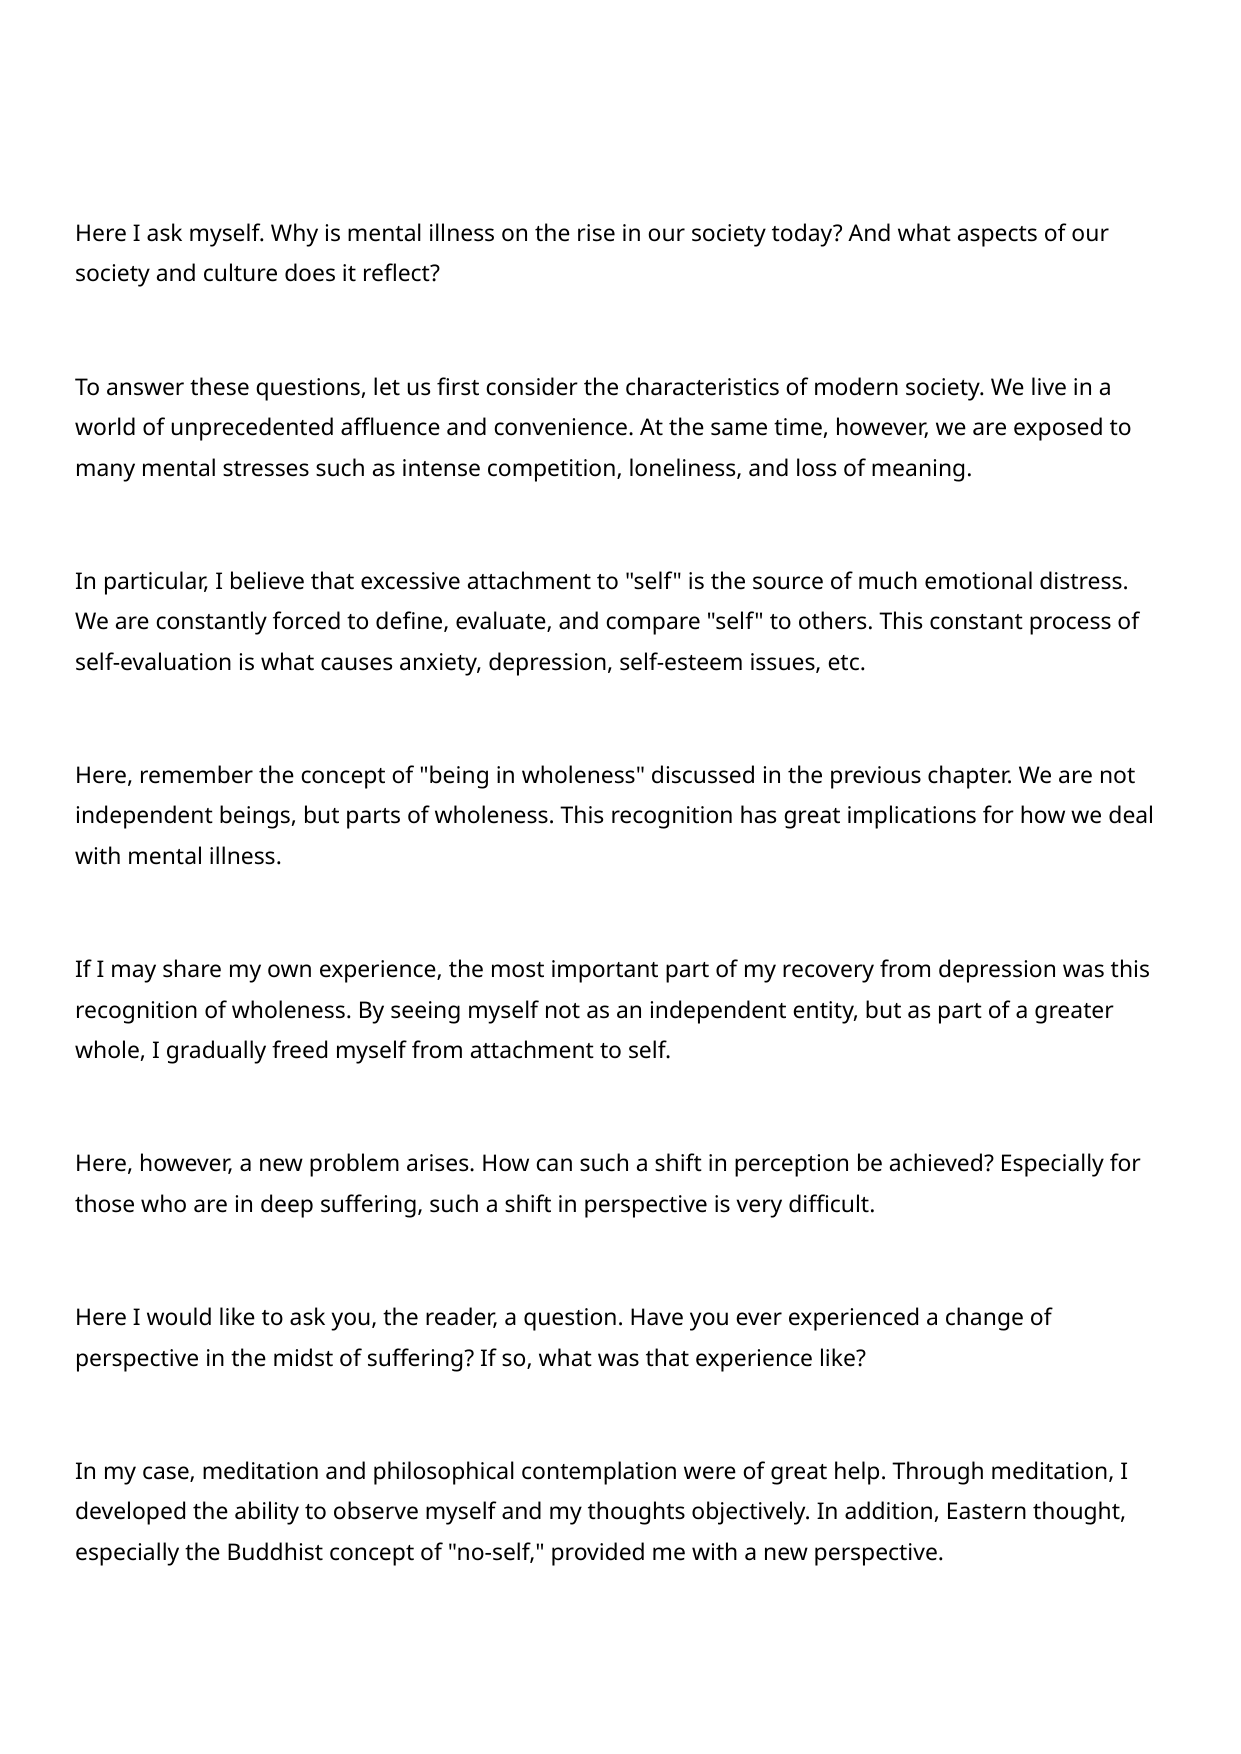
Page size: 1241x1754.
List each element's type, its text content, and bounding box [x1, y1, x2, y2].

text In particular, I believe that excessive attachment to "self" is the source of much emotional distress. We are constantly forced to define, evaluate, and compare "self" to others. This constant process of self-evaluation is what causes anxiety, depression, self-esteem issues, etc. [75, 562, 1165, 680]
text Here, remember the concept of "being in wholeness" discussed in the previous chapter. We are not independent beings, but parts of wholeness. This recognition has great implications for how we deal with mental illness. [75, 756, 1165, 874]
text To answer these questions, let us first consider the characteristics of modern society. We live in a world of unprecedented affluence and convenience. At the same time, however, we are exposed to many mental stresses such as intense competition, loneliness, and loss of meaning. [75, 367, 1165, 486]
text If I may share my own experience, the most important part of my recovery from depression was this recognition of wholeness. By seeing myself not as an independent entity, but as part of a greater whole, I gradually freed myself from attachment to self. [75, 950, 1165, 1068]
text Here, however, a new problem arises. How can such a shift in perception be achieved? Especially for those who are in deep suffering, such a shift in perspective is very difficult. [75, 1144, 1165, 1222]
text Here I ask myself. Why is mental illness on the rise in our society today? And what aspects of our society and culture does it reflect? [75, 214, 1165, 292]
text Here I would like to ask you, the reader, a question. Have you ever experienced a change of perspective in the midst of suffering? If so, what was that experience like? [75, 1298, 1165, 1376]
text In my case, meditation and philosophical contemplation were of great help. Through meditation, I developed the ability to observe myself and my thoughts objectively. In addition, Eastern thought, especially the Buddhist concept of "no-self," provided me with a new perspective. [75, 1452, 1165, 1570]
